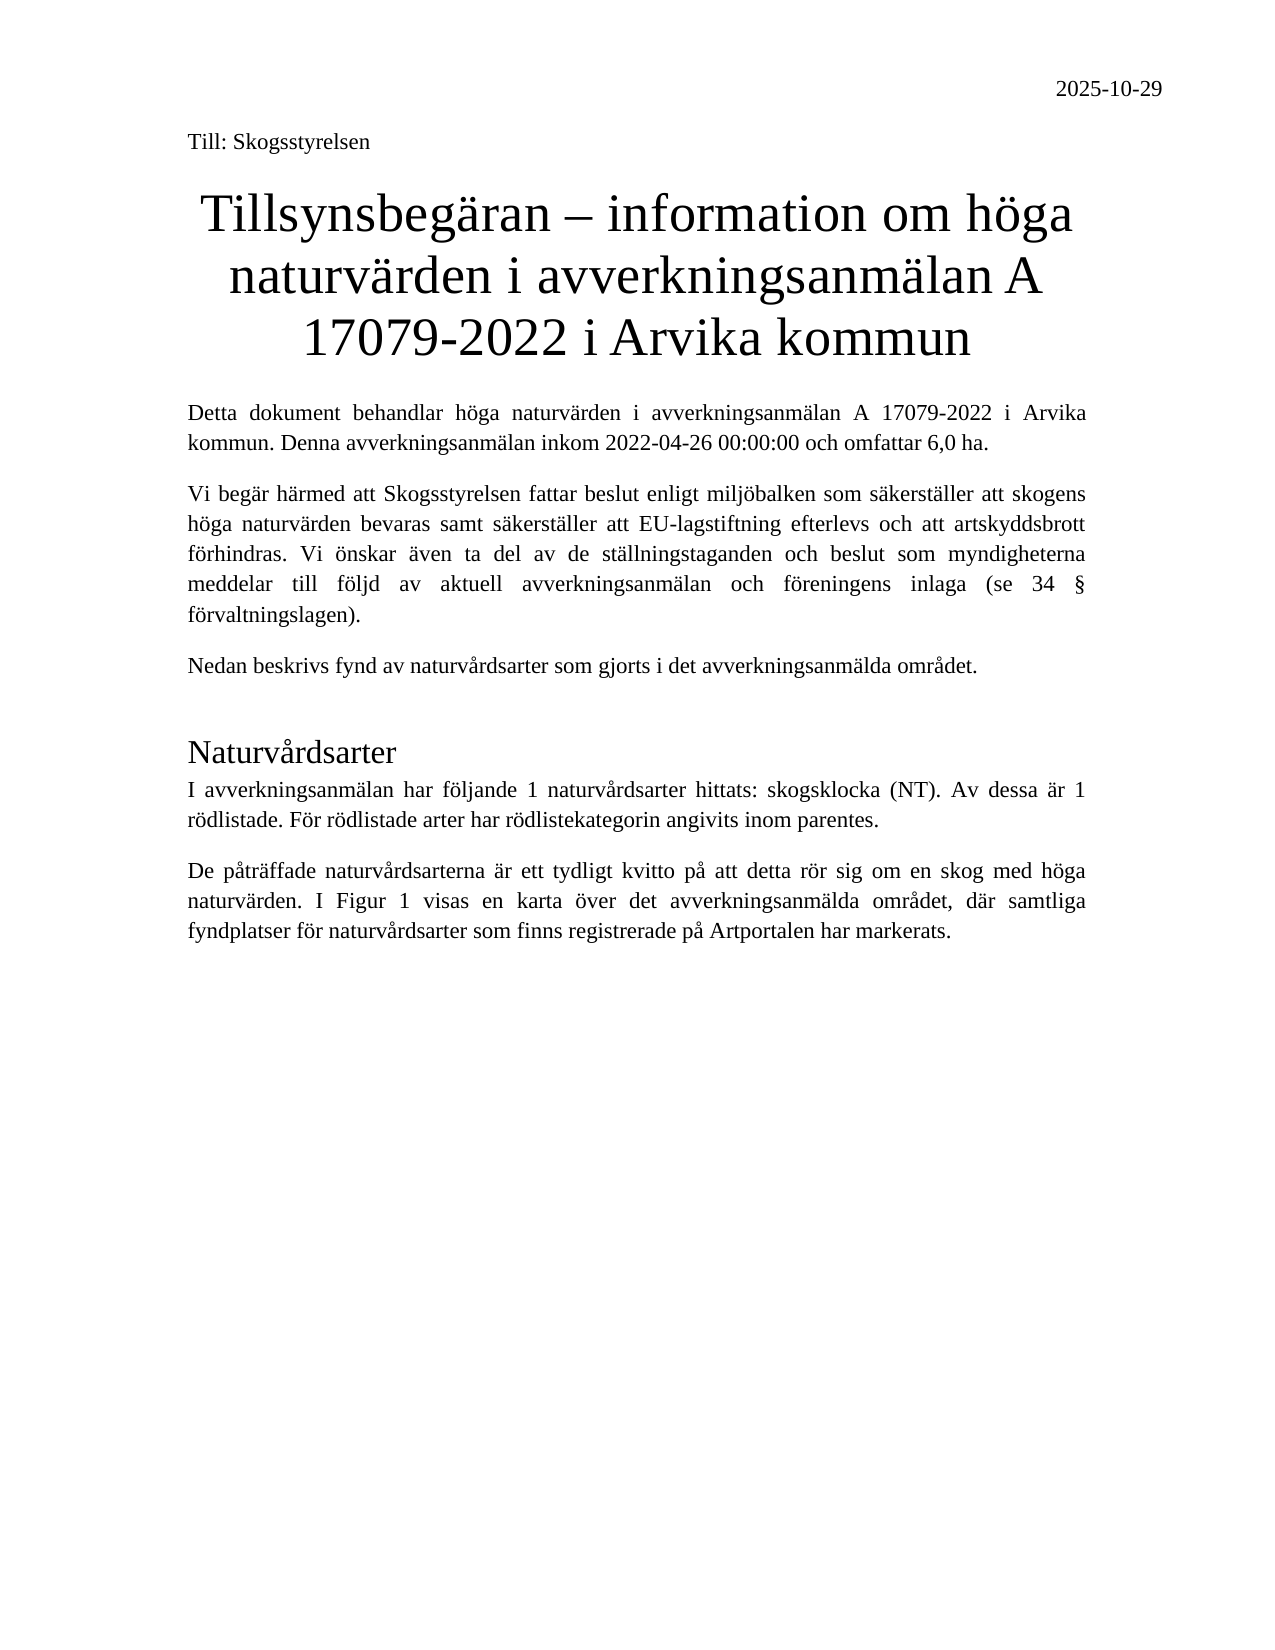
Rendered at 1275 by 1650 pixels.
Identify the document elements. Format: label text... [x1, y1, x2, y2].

text Vi begär härmed att Skogsstyrelsen fattar beslut enligt miljöbalken som säkerställer att skogens höga naturvärden bevaras samt säkerställer att EU-lagstiftning efterlevs och att artskyddsbrott förhindras. Vi önskar även ta del av de ställningstaganden och beslut som myndigheterna meddelar till följd av aktuell avverkningsanmälan och föreningens inlaga (se 34 § förvaltningslagen). [187, 480, 1087, 627]
text De påträffade naturvårdsarterna är ett tydligt kvitto på att detta rör sig om en skog med höga naturvärden. I Figur 1 visas en karta över det avverkningsanmälda området, där samtliga fyndplatser för naturvårdsarter som finns registrerade på Artportalen har markerats. [187, 857, 1087, 944]
subtitle Naturvårdsarter [187, 732, 1087, 770]
text Nedan beskrivs fynd av naturvårdsarter som gjorts i det avverkningsanmälda området. [187, 652, 1087, 678]
text I avverkningsanmälan har följande 1 naturvårdsarter hittats: skogsklocka (NT). Av dessa är 1 rödlistade. För rödlistade arter har rödlistekategorin angivits inom parentes. [187, 776, 1087, 832]
title Tillsynsbegäran – information om höga naturvärden i avverkningsanmälan A 17079-2022 i Arvika kommun [187, 180, 1087, 367]
text Detta dokument behandlar höga naturvärden i avverkningsanmälan A 17079-2022 i Arvika kommun. Denna avverkningsanmälan inkom 2022-04-26 00:00:00 och omfattar 6,0 ha. [187, 398, 1087, 455]
